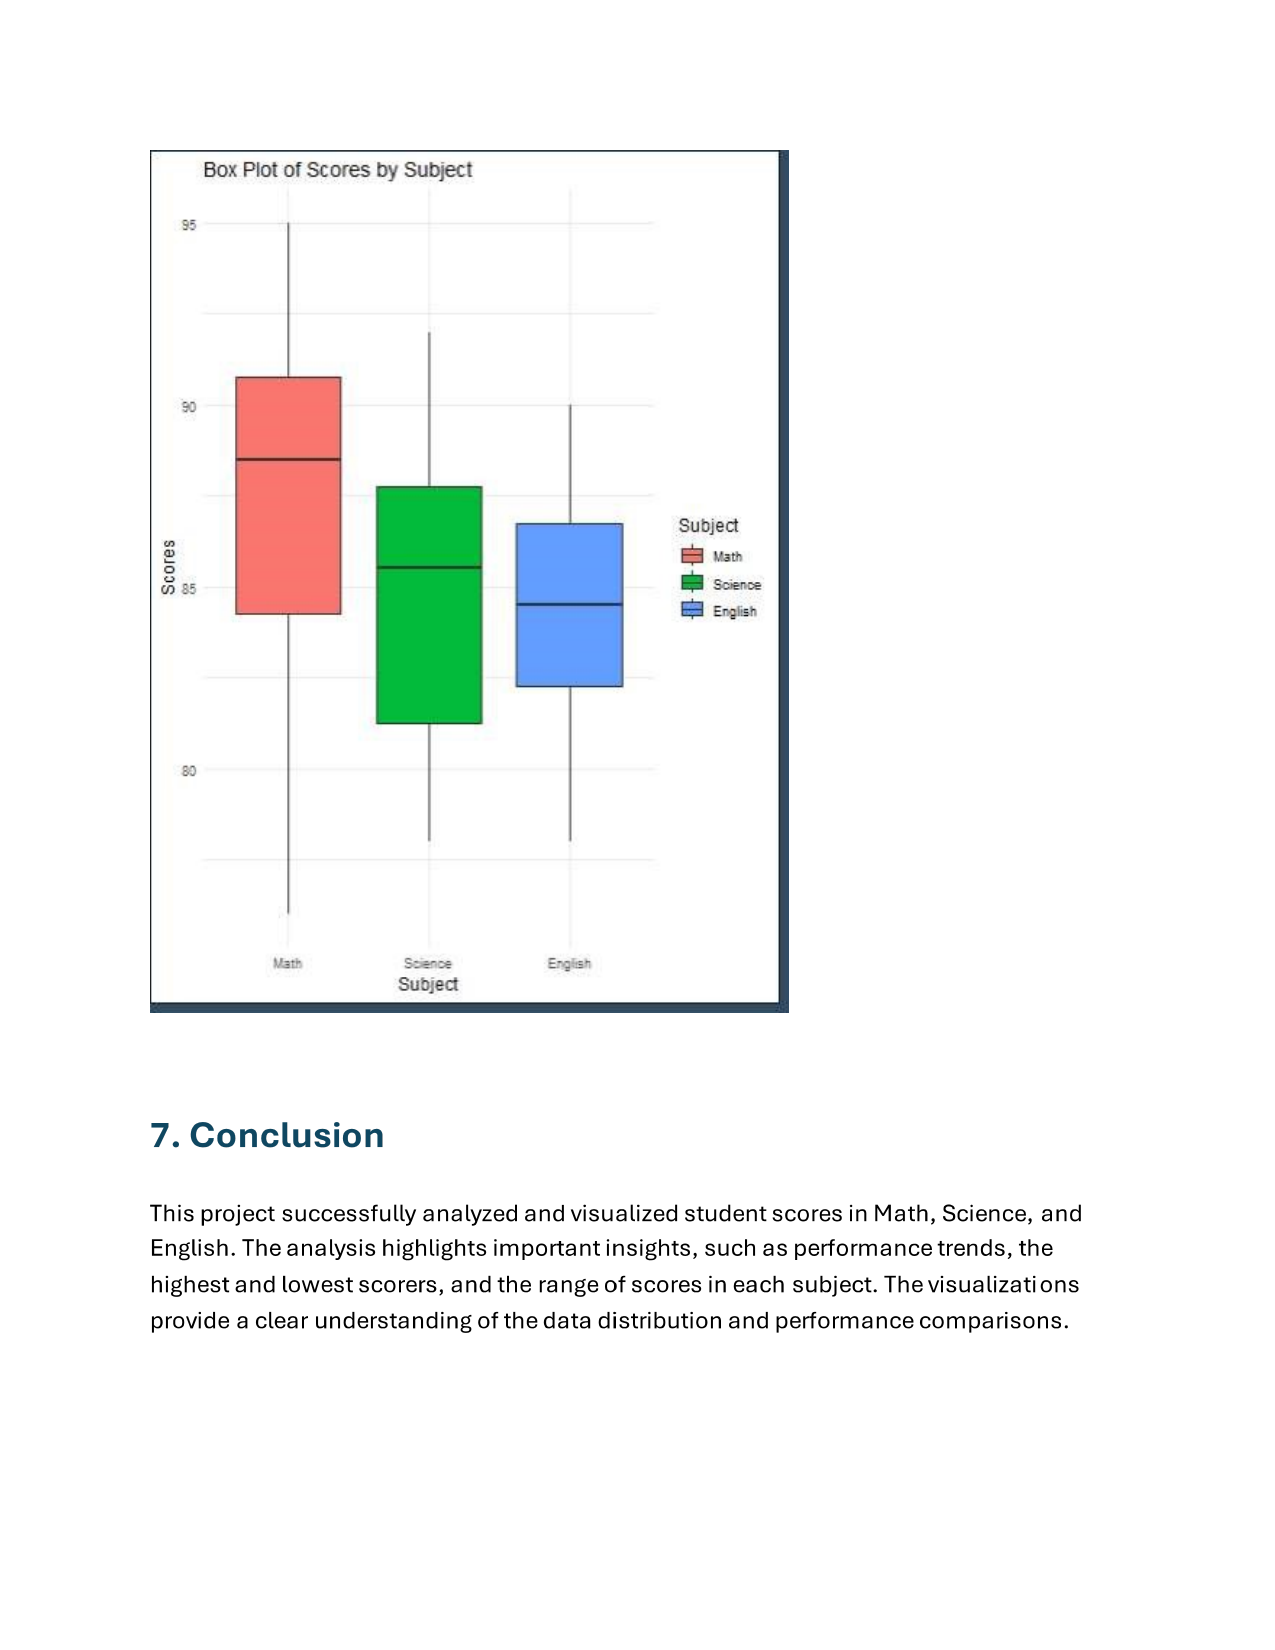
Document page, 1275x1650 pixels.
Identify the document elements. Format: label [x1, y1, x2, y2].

picture [149, 1121, 1081, 1333]
picture [150, 150, 789, 1013]
